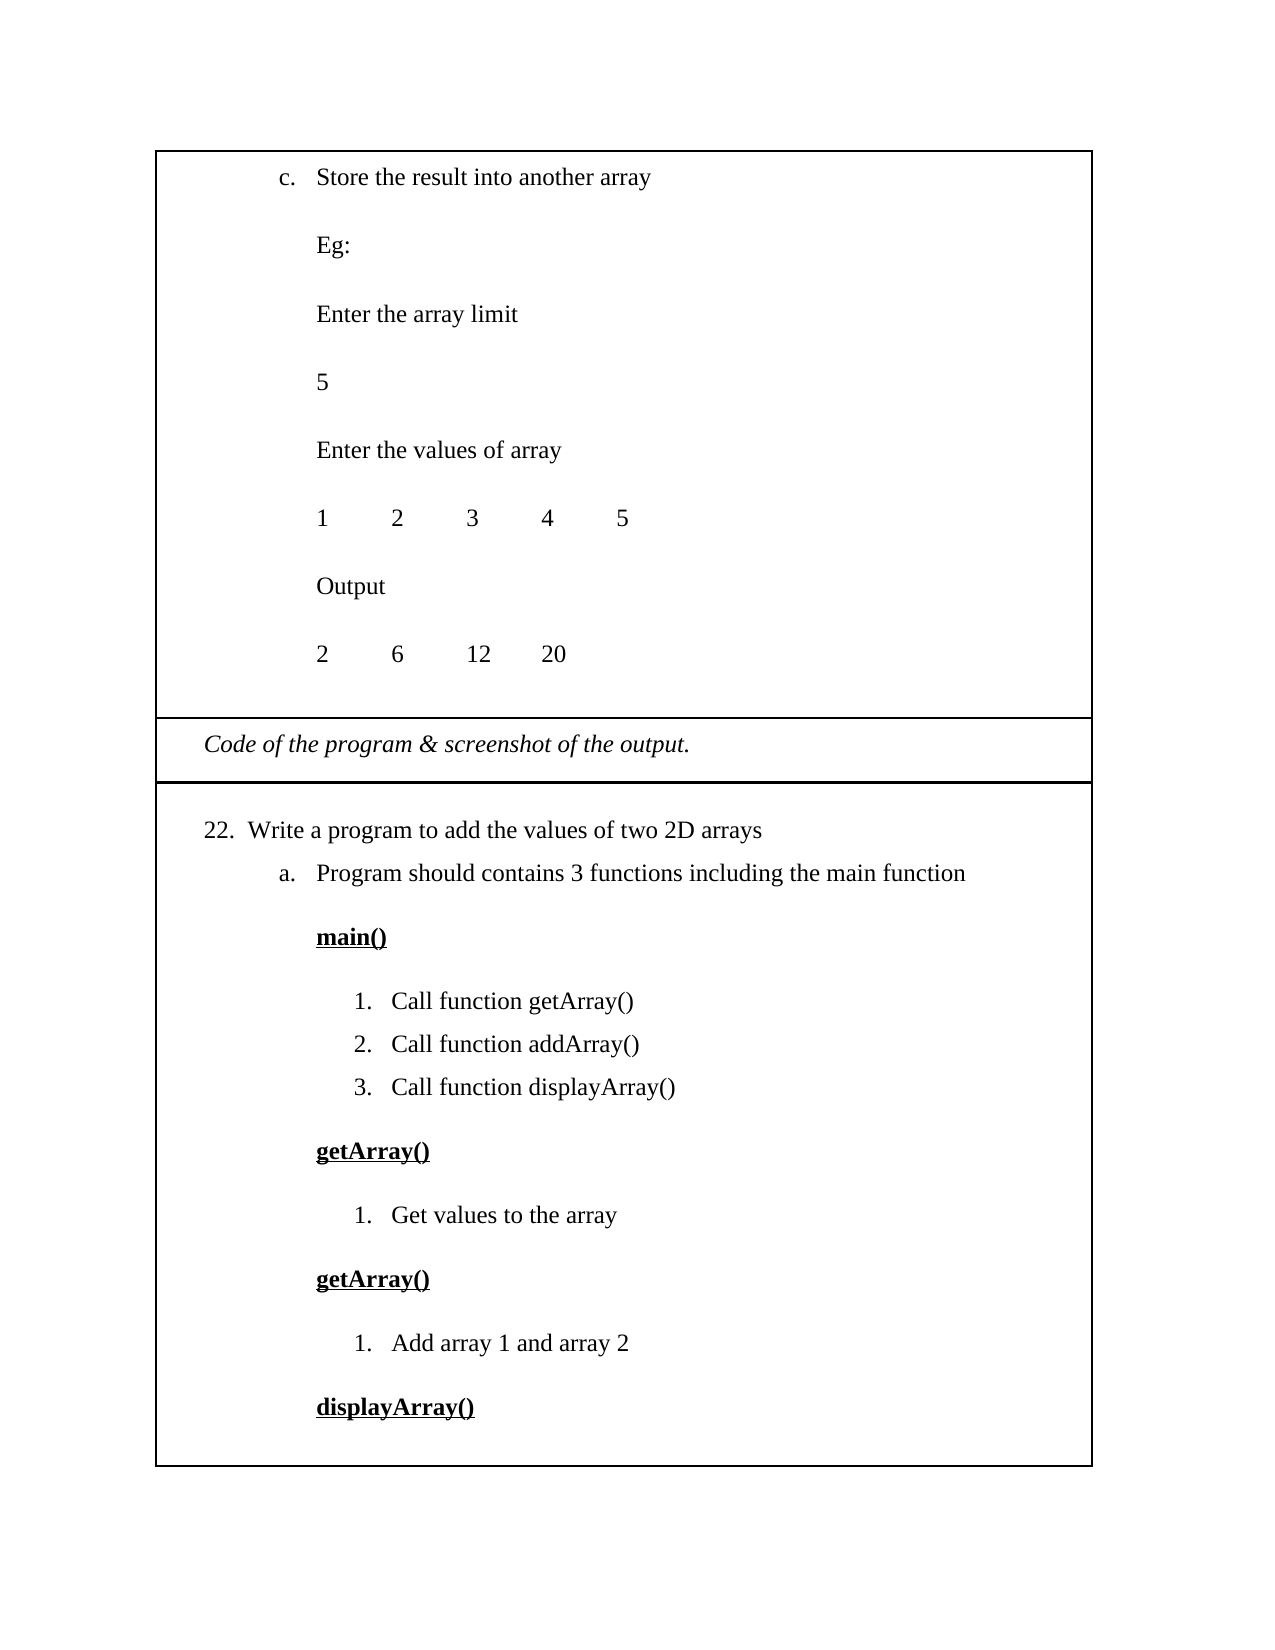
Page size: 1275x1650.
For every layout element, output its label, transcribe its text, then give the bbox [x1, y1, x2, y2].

table_cell Code of the program & screenshot of the output. [157, 719, 1091, 781]
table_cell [157, 152, 1091, 717]
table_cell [157, 784, 1091, 1465]
